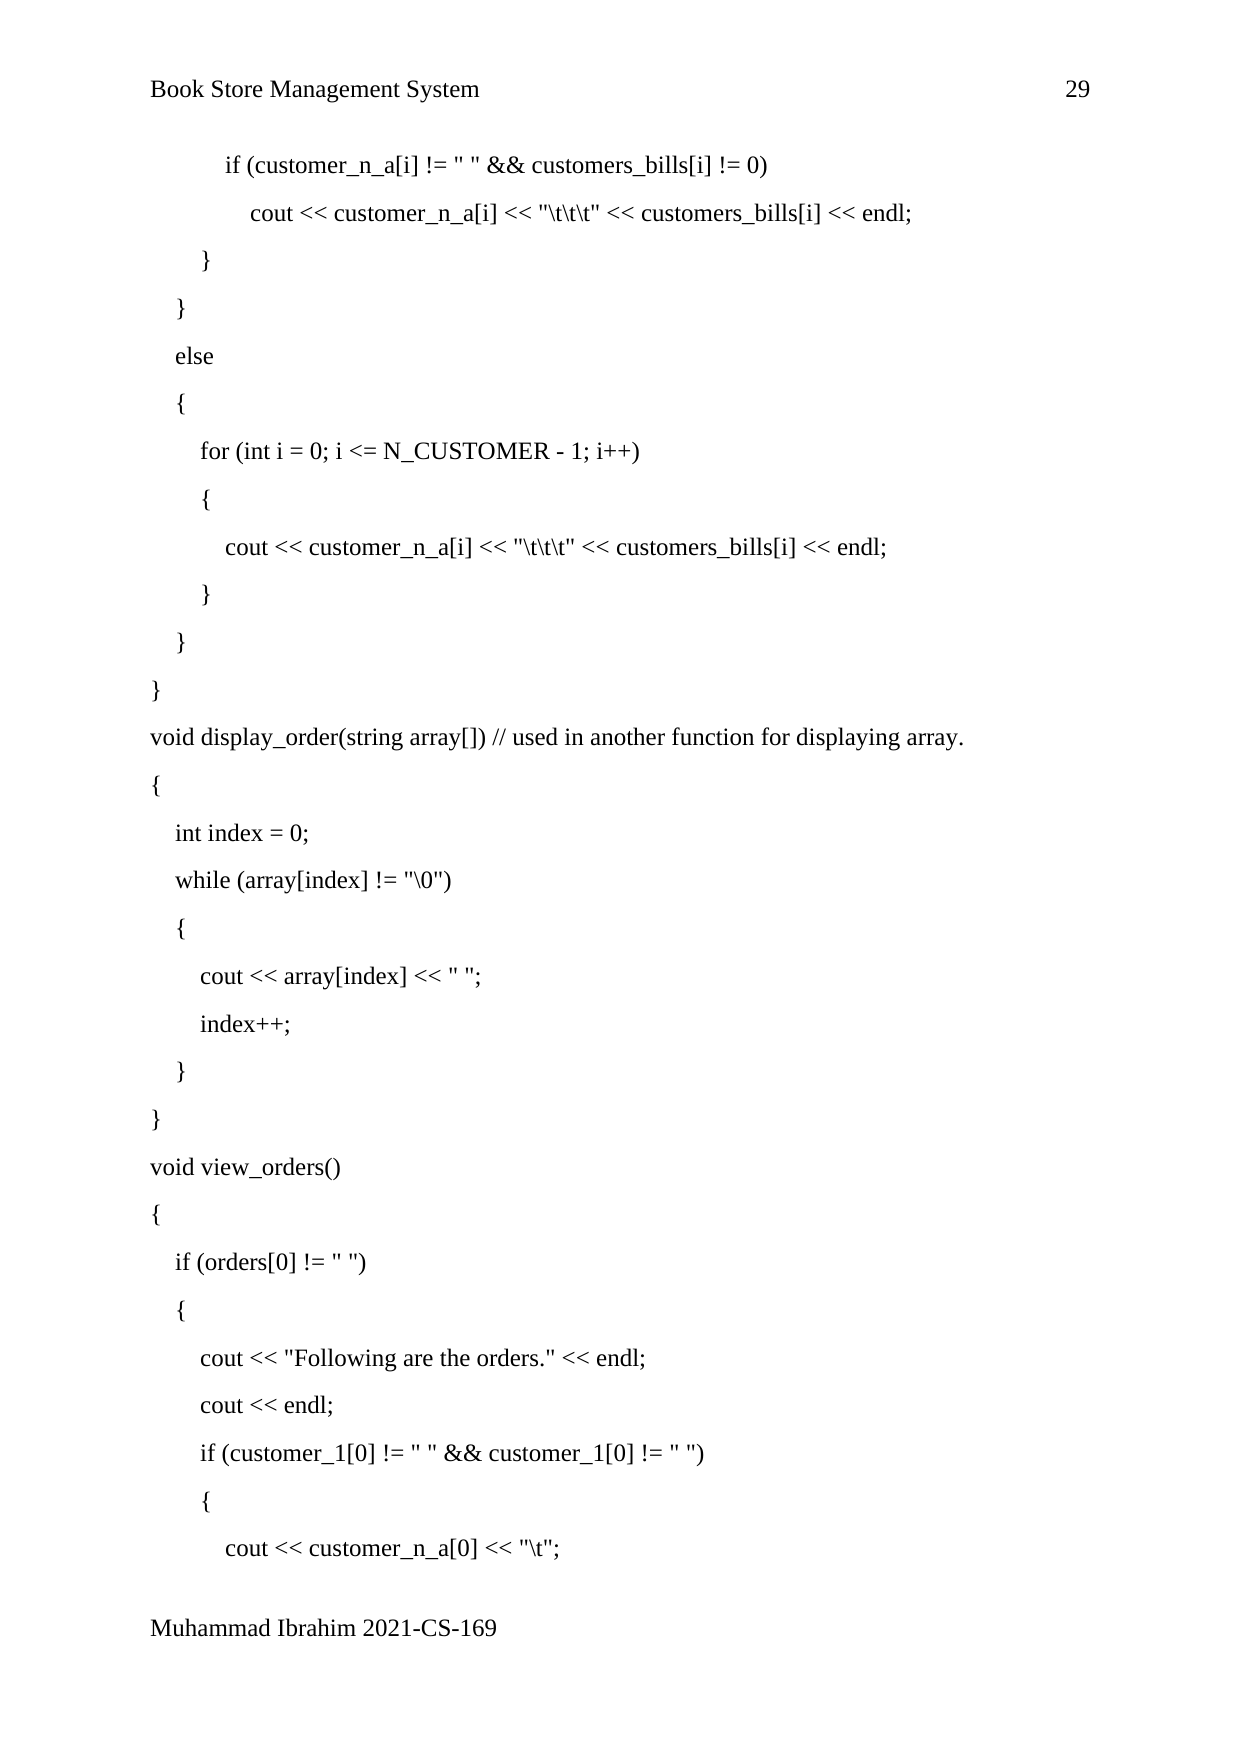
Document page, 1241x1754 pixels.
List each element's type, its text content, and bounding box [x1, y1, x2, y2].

text { [150, 913, 1090, 942]
text { [150, 770, 1090, 799]
text cout << customer_n_a[0] << "\t"; [150, 1533, 1090, 1562]
text } [150, 1056, 1090, 1085]
text { [150, 1486, 1090, 1514]
text cout << customer_n_a[i] << "\t\t\t" << customers_bills[i] << endl; [150, 198, 1090, 226]
text { [150, 1199, 1090, 1228]
text index++; [150, 1009, 1090, 1037]
text } [150, 245, 1090, 274]
text while (array[index] != "\0") [150, 866, 1090, 894]
text cout << "Following are the orders." << endl; [150, 1343, 1090, 1371]
text if (customer_1[0] != " " && customer_1[0] != " ") [150, 1438, 1090, 1467]
text } [150, 627, 1090, 656]
text } [150, 579, 1090, 608]
text } [150, 675, 1090, 703]
text { [150, 484, 1090, 513]
text else [150, 341, 1090, 369]
text { [150, 388, 1090, 417]
text if (orders[0] != " ") [150, 1247, 1090, 1276]
text cout << endl; [150, 1390, 1090, 1419]
text } [150, 1104, 1090, 1133]
text { [150, 1295, 1090, 1324]
text cout << array[index] << " "; [150, 961, 1090, 990]
text void view_orders() [150, 1152, 1090, 1181]
text int index = 0; [150, 818, 1090, 847]
text cout << customer_n_a[i] << "\t\t\t" << customers_bills[i] << endl; [150, 532, 1090, 560]
text for (int i = 0; i <= N_CUSTOMER - 1; i++) [150, 436, 1090, 465]
text if (customer_n_a[i] != " " && customers_bills[i] != 0) [150, 150, 1090, 179]
text void display_order(string array[]) // used in another function for displaying array. [150, 722, 1090, 751]
text } [150, 293, 1090, 322]
